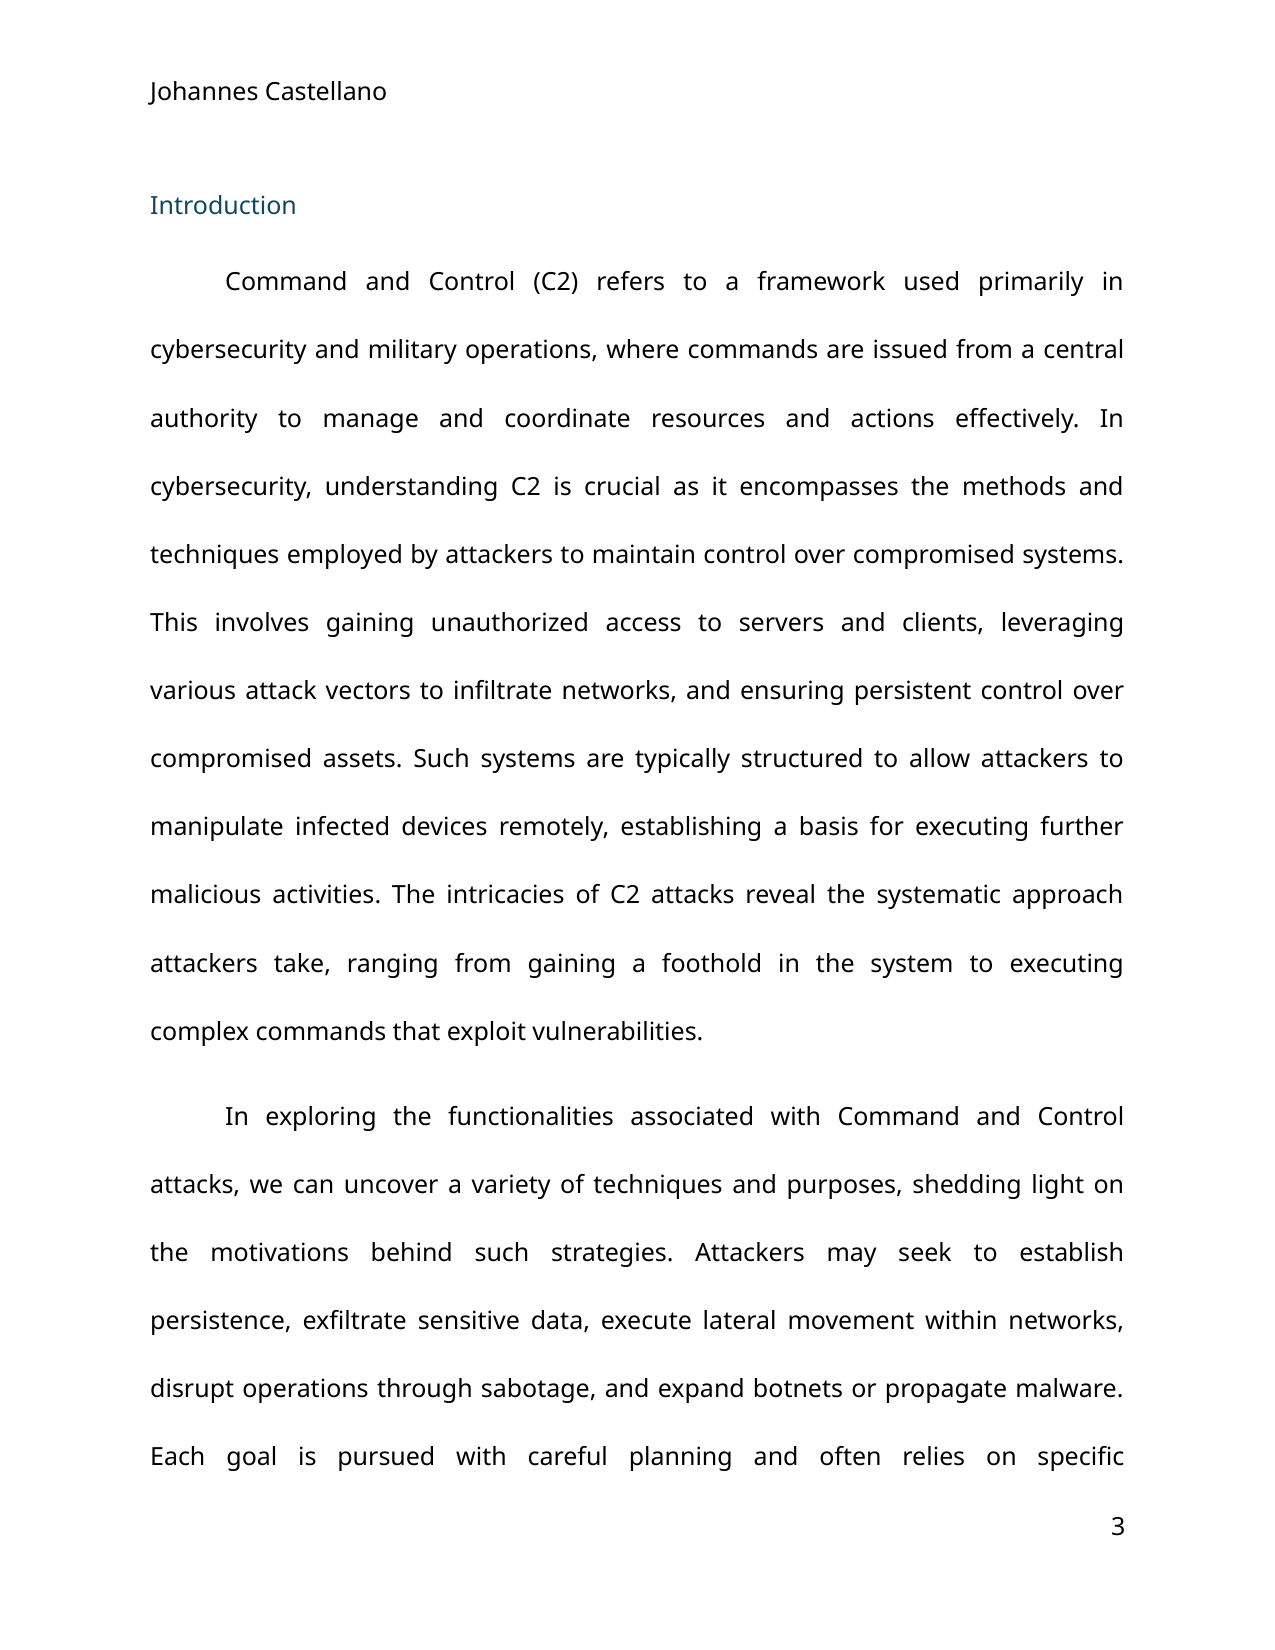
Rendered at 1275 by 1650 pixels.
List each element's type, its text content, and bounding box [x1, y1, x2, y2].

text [150, 1098, 1125, 1473]
text Command and Control (C2) refers to a framework used primarily in cybersecurity and military operations, where commands are issued from a central authority to manage and coordinate resources and actions effectively. In cybersecurity, understanding C2 is crucial as it encompasses the methods and techniques employed by attackers to maintain control over compromised systems. This involves gaining unauthorized access to servers and clients, leveraging various attack vectors to infiltrate networks, and ensuring persistent control over compromised assets. Such systems are typically structured to allow attackers to manipulate infected devices remotely, establishing a basis for executing further malicious activities. The intricacies of C2 attacks reveal the systematic approach attackers take, ranging from gaining a foothold in the system to executing complex commands that exploit vulnerabilities. [150, 264, 1125, 1047]
subtitle Introduction [150, 187, 1125, 222]
